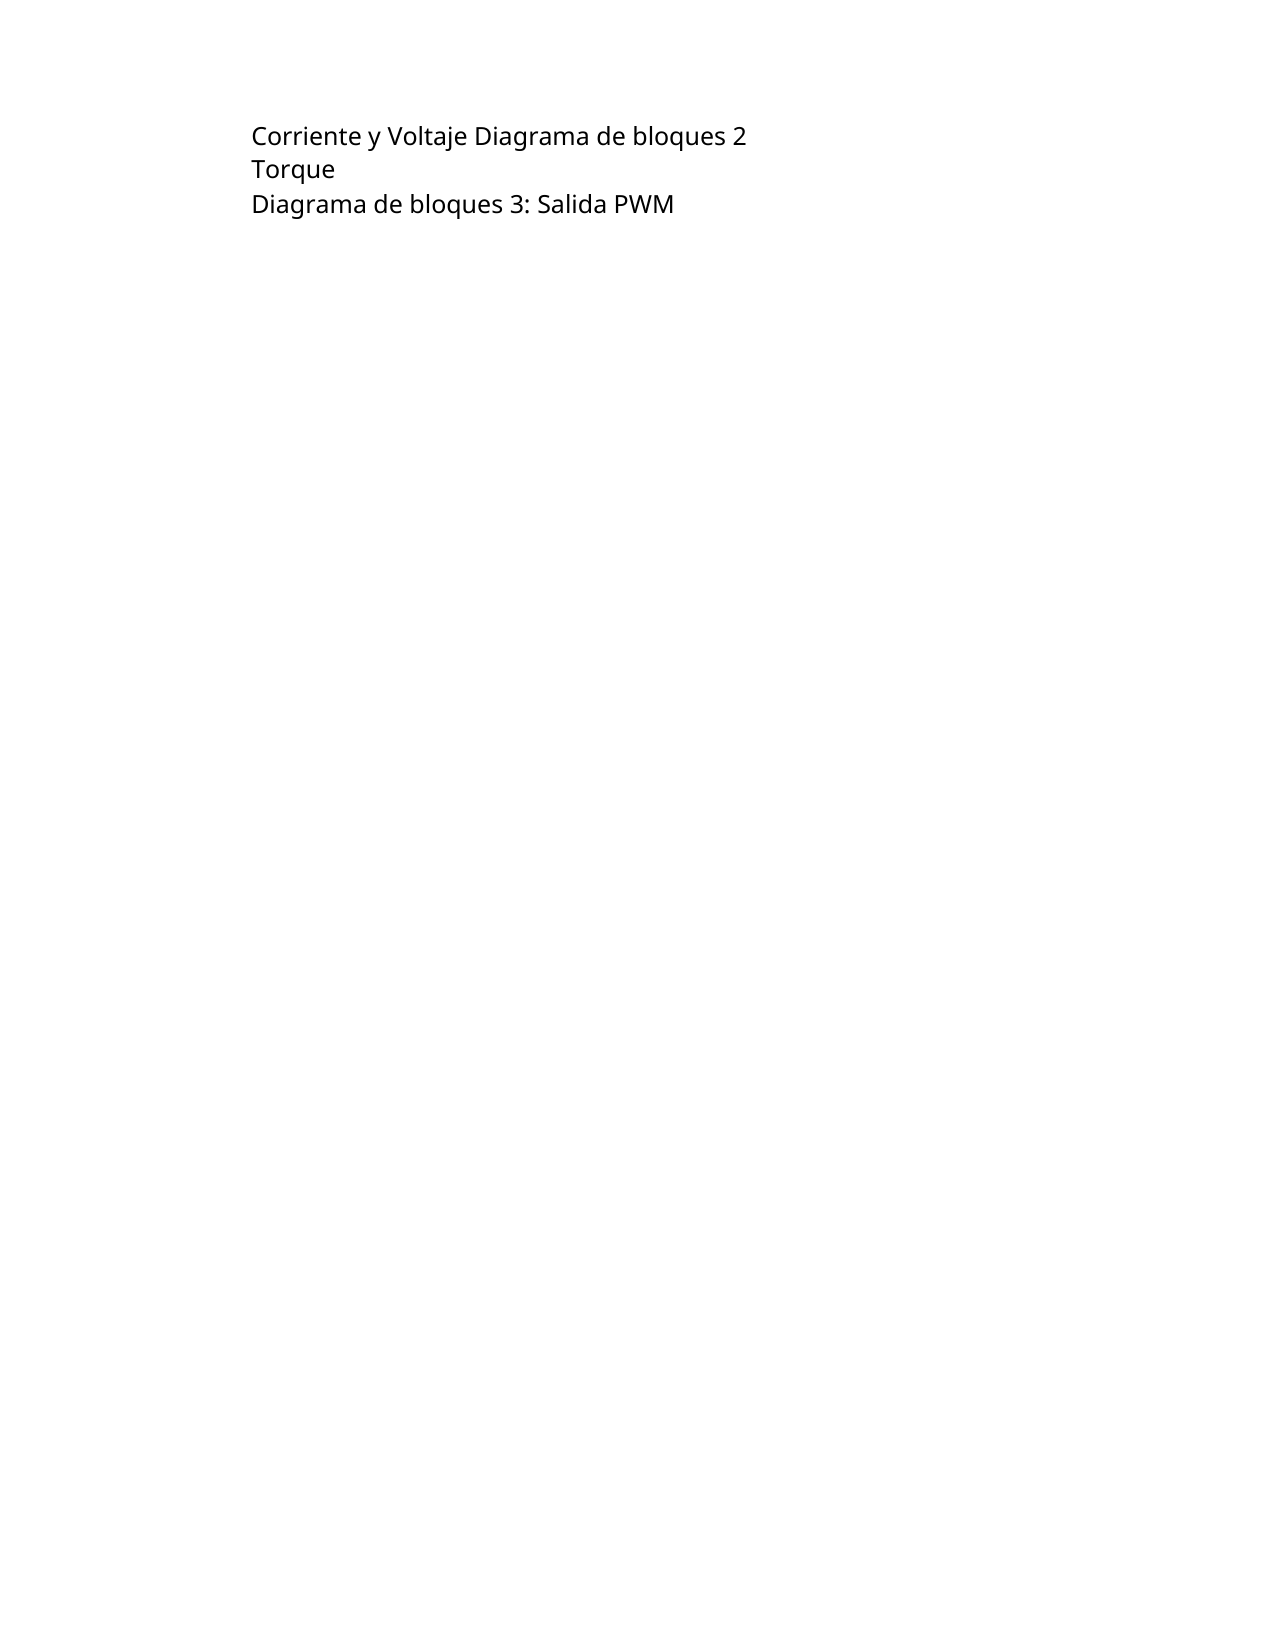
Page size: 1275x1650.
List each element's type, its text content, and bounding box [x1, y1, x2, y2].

text Corriente y Voltaje Diagrama de bloques 2 [177, 118, 1098, 152]
text Diagrama de bloques 3: Salida PWM [177, 186, 1098, 220]
text Torque [177, 152, 1098, 186]
